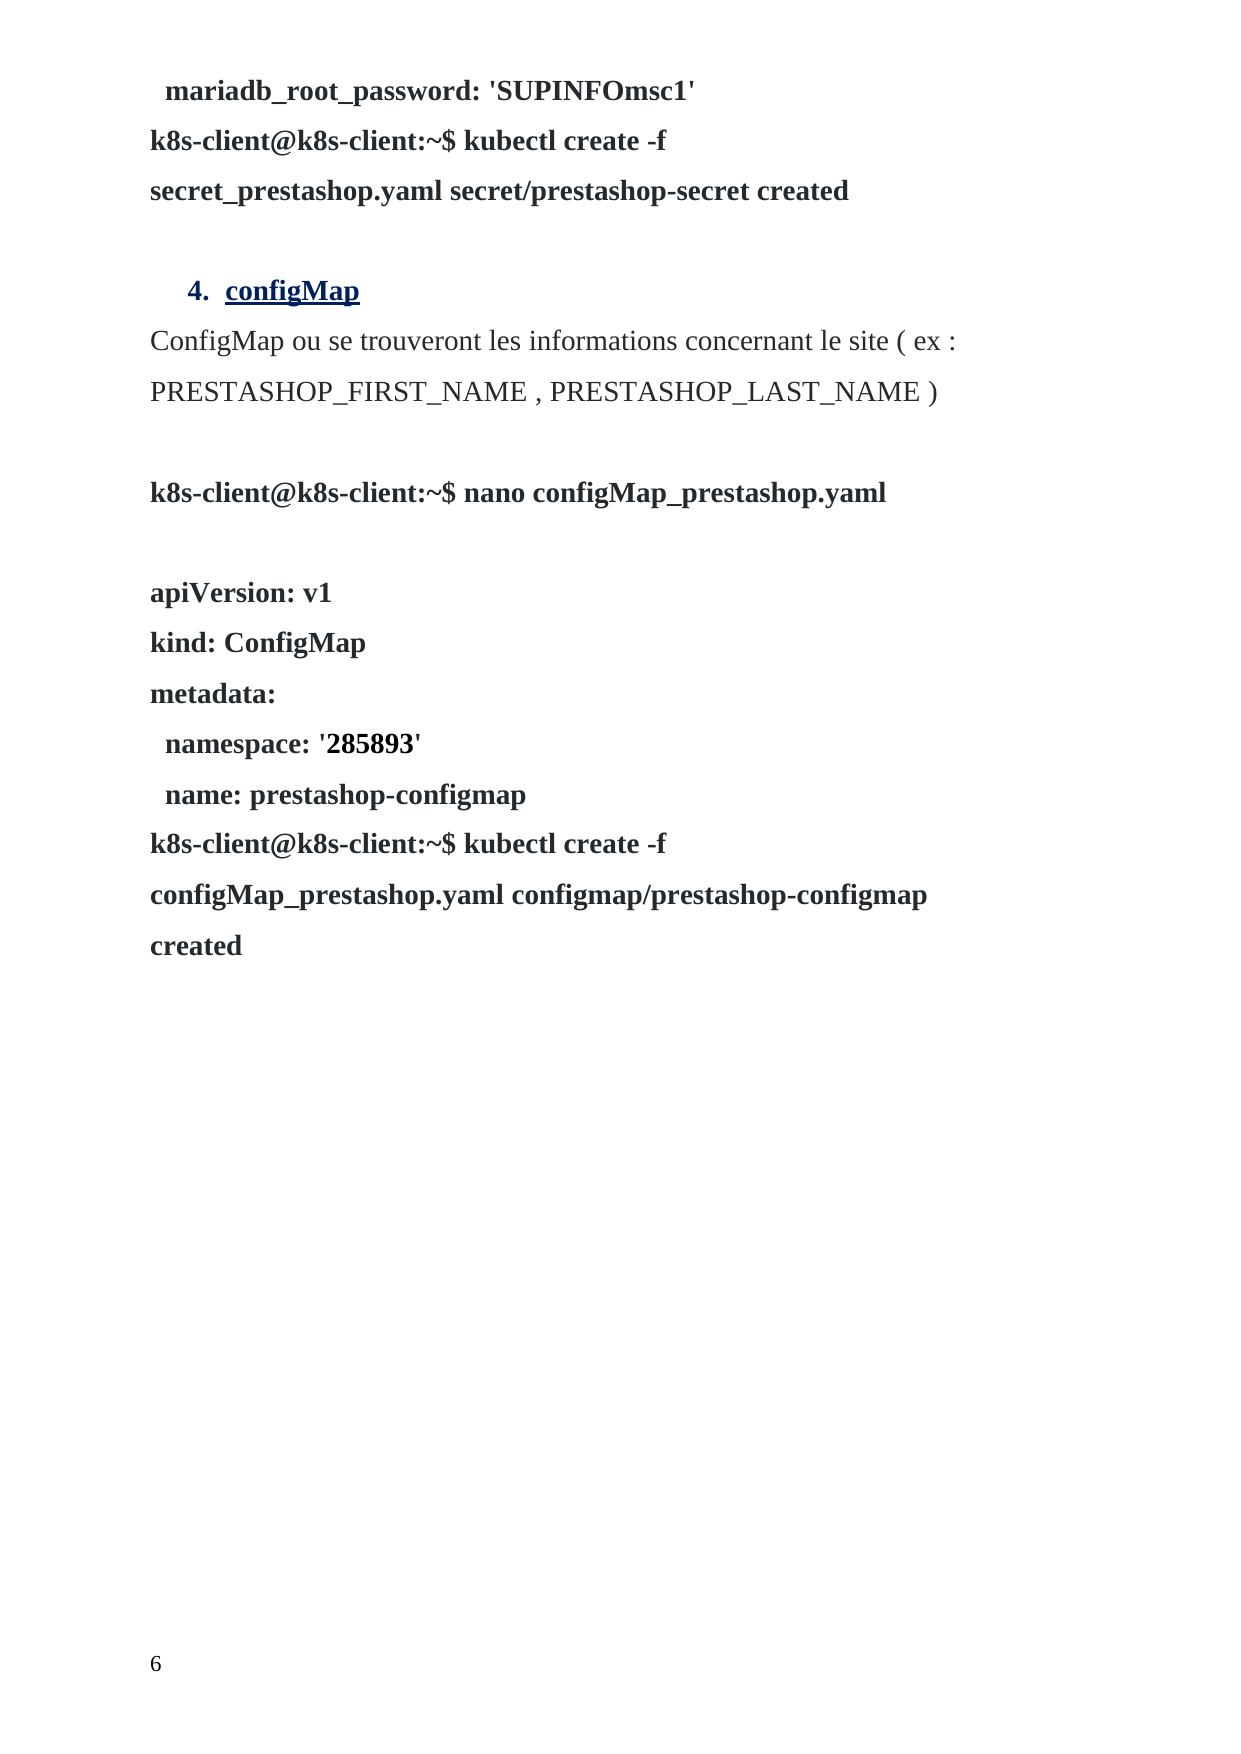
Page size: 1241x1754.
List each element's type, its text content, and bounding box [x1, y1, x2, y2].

list configMap [187, 273, 1105, 307]
text namespace: '285893' [165, 726, 1105, 760]
text name: prestashop-configmap [150, 777, 527, 810]
text apiVersion: v1 kind: ConfigMap metadata: [150, 575, 366, 709]
text ConfigMap ou se trouveront les informations concernant le site ( ex : PRESTASHOP_FIRST_NAME , PRESTASHOP_LAST_NAME ) [150, 323, 1105, 407]
text k8s-client@k8s-client:~$ kubectl create -f secret_prestashop.yaml secret/prestashop-secret created [150, 123, 966, 206]
text mariadb_root_password: 'SUPINFOmsc1' [165, 73, 1105, 106]
text k8s-client@k8s-client:~$ nano configMap_prestashop.yaml [150, 475, 1105, 508]
text k8s-client@k8s-client:~$ kubectl create -f configMap_prestashop.yaml configmap/prestashop-configmap created [150, 826, 1027, 961]
